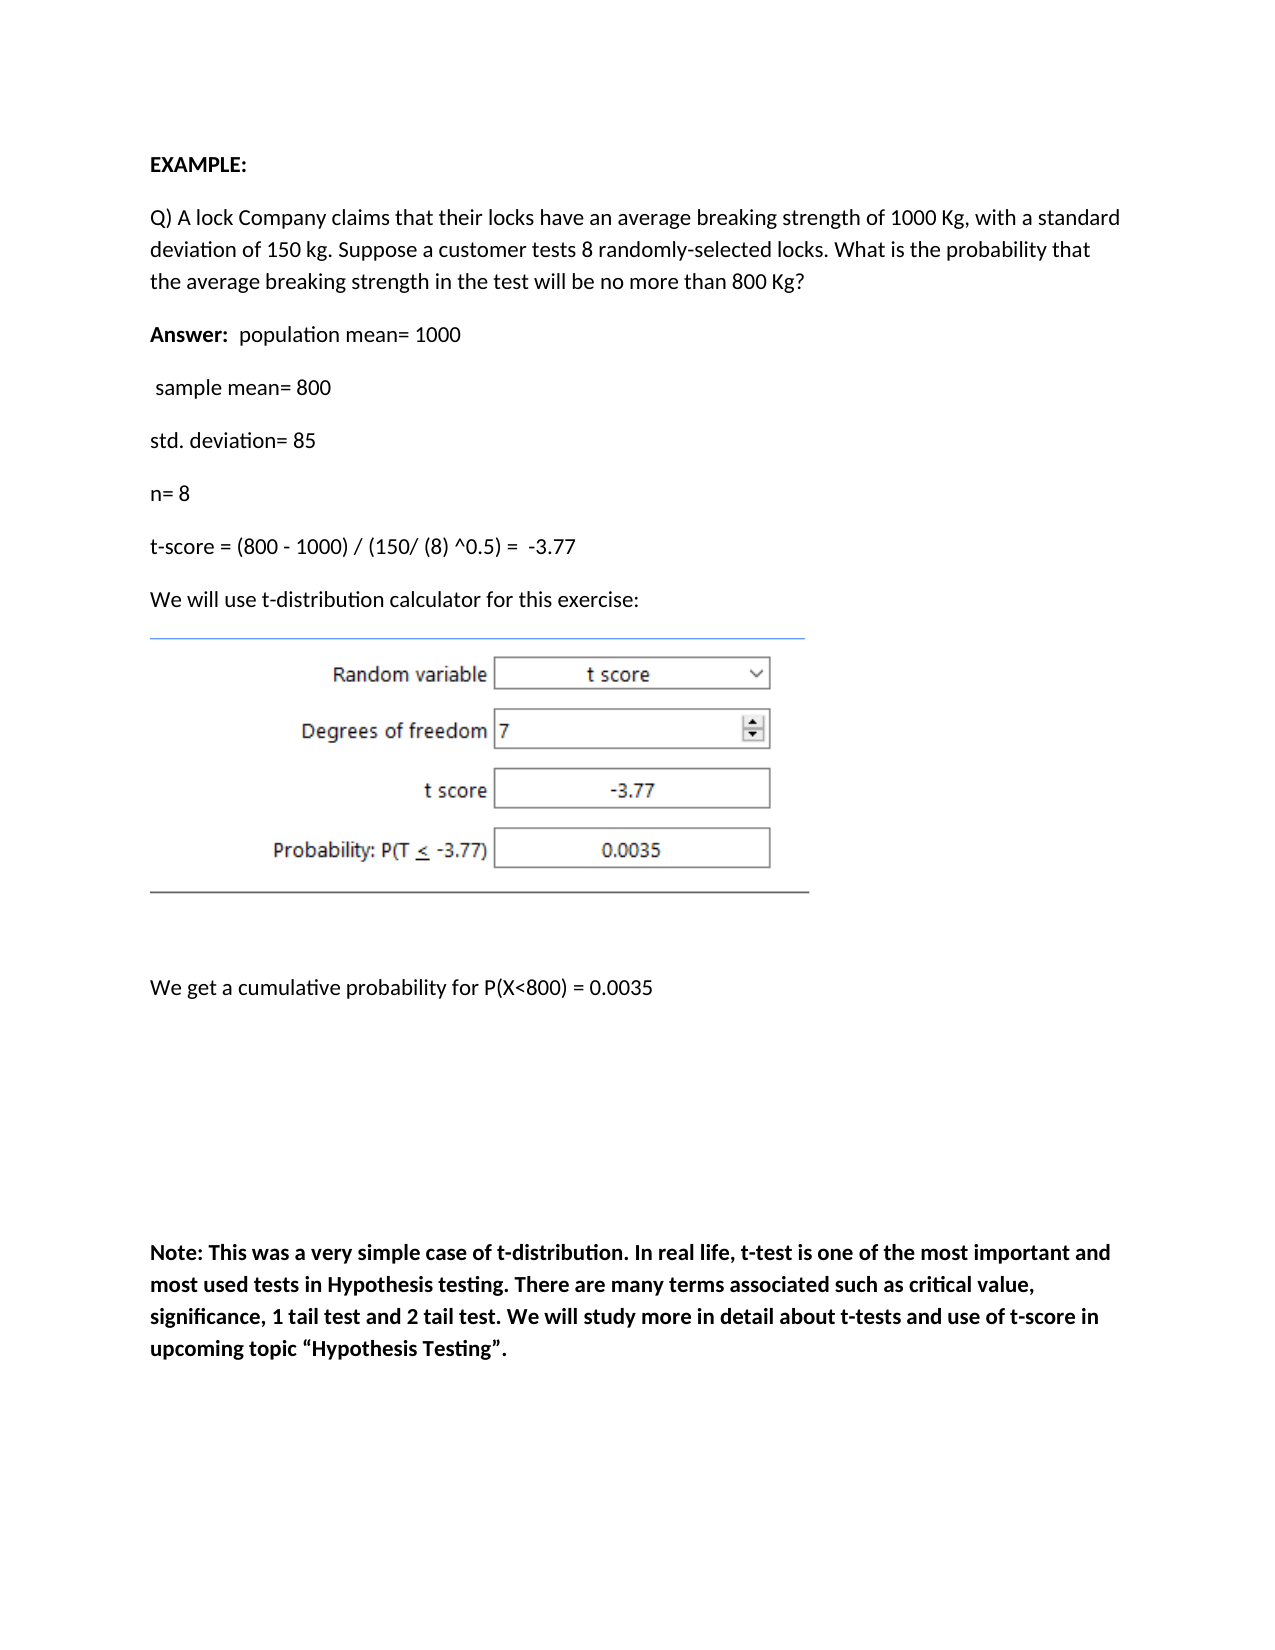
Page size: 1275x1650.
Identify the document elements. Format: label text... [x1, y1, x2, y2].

text sample mean= 800 [150, 373, 1125, 401]
text Answer: population mean= 1000 [150, 320, 1125, 348]
text Note: This was a very simple case of t-distribution. In real life, t-test is one of the most important and most used tests in Hypothesis testing. There are many terms associated such as critical value, significance, 1 tail test and 2 tail test. We will study more in detail about t-tests and use of t-score in upcoming topic “Hypothesis Testing”. [150, 1238, 1125, 1362]
text EXAMPLE: [150, 150, 1125, 178]
text We get a cumulative probability for P(X<800) = 0.0035 [150, 973, 1125, 1001]
text n= 8 [150, 479, 1125, 507]
text Q) A lock Company claims that their locks have an average breaking strength of 1000 Kg, with a standard deviation of 150 kg. Suppose a customer tests 8 randomly-selected locks. What is the probability that the average breaking strength in the test will be no more than 800 Kg? [150, 203, 1125, 295]
picture [150, 638, 810, 895]
text t-score = (800 - 1000) / (150/ (8) ^0.5) = -3.77 [150, 532, 1125, 561]
text We will use t-distribution calculator for this exercise: [150, 586, 1125, 613]
text std. deviation= 85 [150, 426, 1125, 454]
